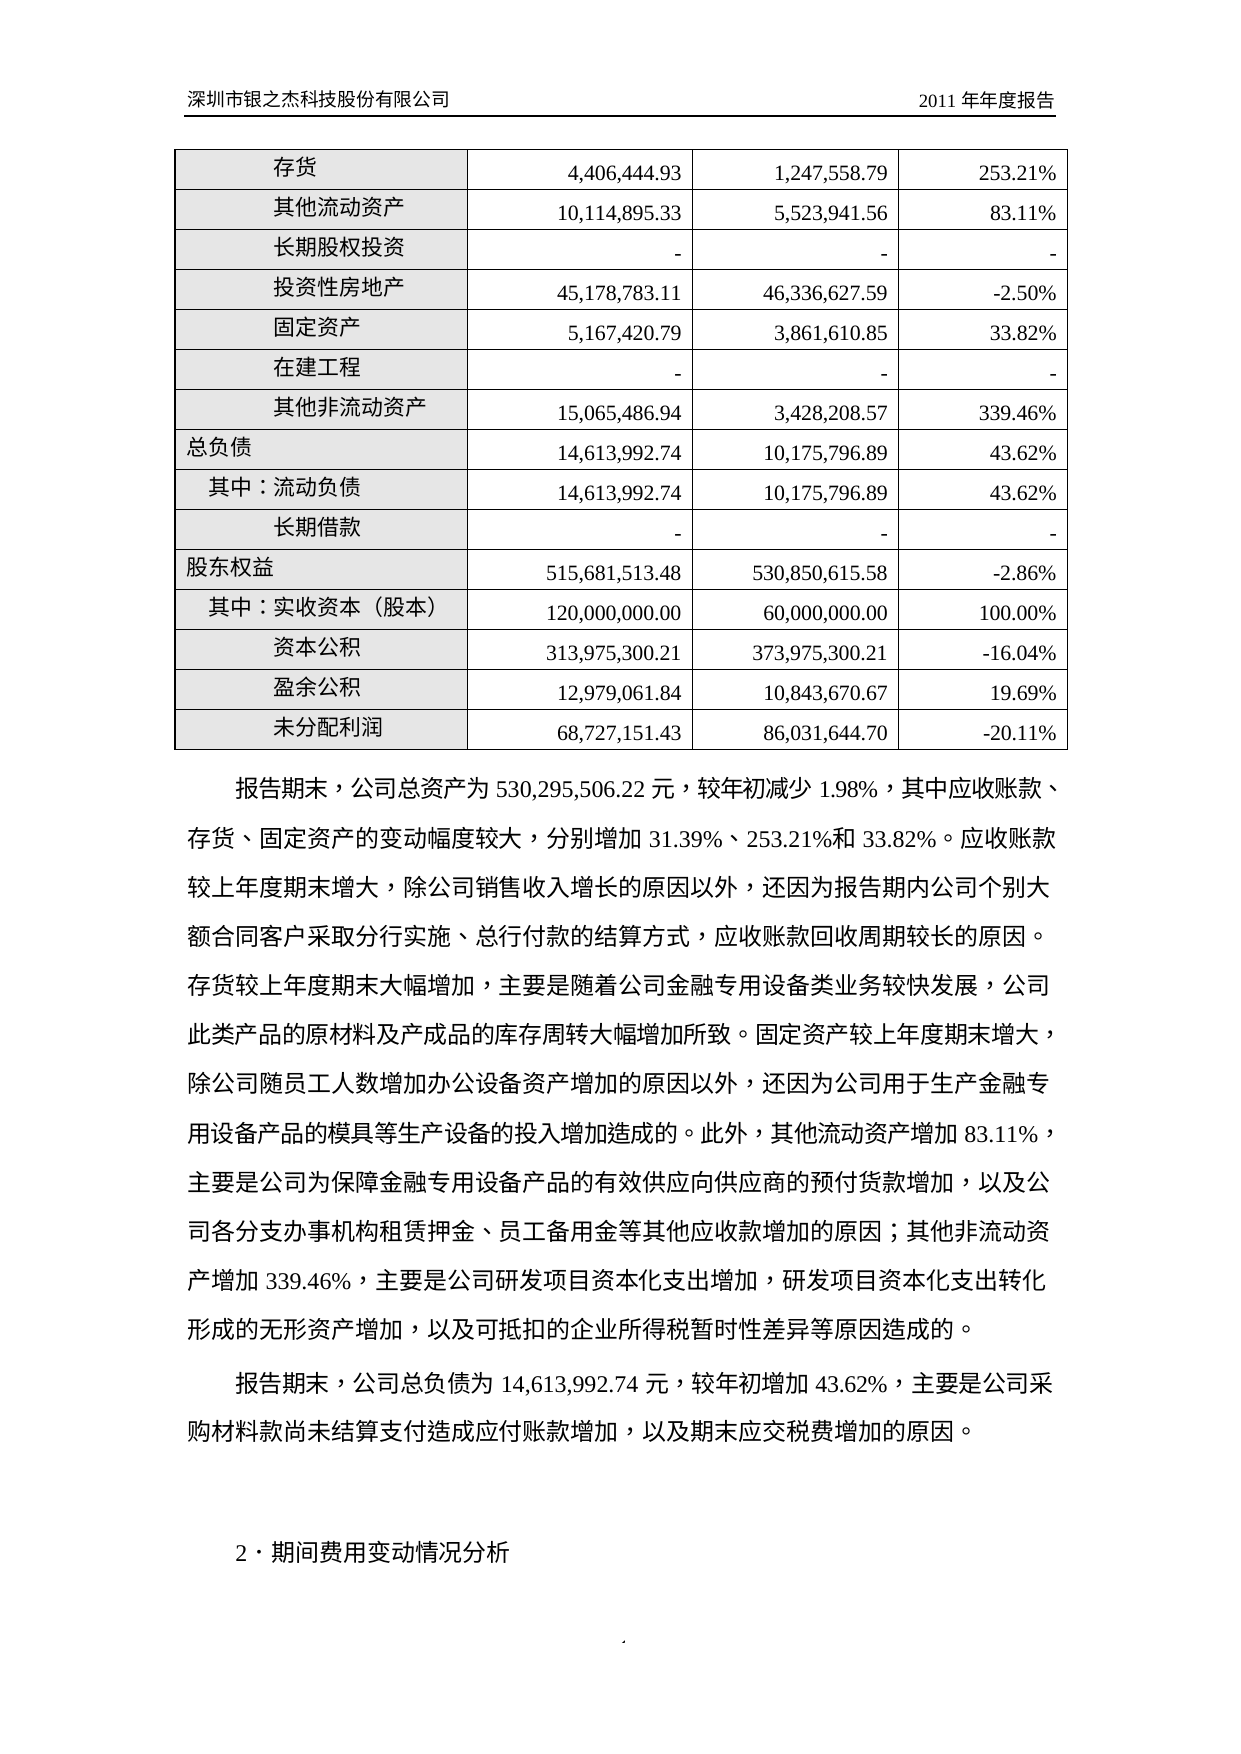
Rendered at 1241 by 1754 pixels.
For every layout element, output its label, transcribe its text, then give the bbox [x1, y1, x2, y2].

table_cell - [693, 230, 898, 269]
table_cell 43.62% [899, 430, 1067, 469]
table_cell 120,000,000.00 [468, 590, 692, 629]
table_cell 3,428,208.57 [693, 390, 898, 429]
table_cell 19.69% [899, 670, 1067, 709]
table_cell 45,178,783.11 [468, 270, 692, 309]
table_cell 86,031,644.70 [693, 710, 898, 749]
table_cell - [899, 350, 1067, 389]
text 报告期末，公司总负债为 14,613,992.74 元，较年初增加 43.62%，主要是公司采 购材料款尚未结算支付造成应付账款增加，以及期末应交税费增加的原因。 [187, 1367, 1054, 1447]
table_cell 10,843,670.67 [693, 670, 898, 709]
text 2．期间费用变动情况分析 [235, 1536, 1055, 1569]
table_cell - [693, 350, 898, 389]
table_cell 68,727,151.43 [468, 710, 692, 749]
table_cell 盈余公积 [176, 670, 467, 709]
table_cell -2.50% [899, 270, 1067, 309]
table_cell 股东权益 [176, 550, 467, 589]
table_cell 15,065,486.94 [468, 390, 692, 429]
table_header 1,247,558.79 [693, 150, 898, 189]
table_cell - [468, 510, 692, 549]
table_cell 14,613,992.74 [468, 430, 692, 469]
table_cell 12,979,061.84 [468, 670, 692, 709]
table_cell 长期股权投资 [176, 230, 467, 269]
table_cell 10,175,796.89 [693, 430, 898, 469]
table_cell 83.11% [899, 190, 1067, 229]
table_cell 其他非流动资产 [176, 390, 467, 429]
table_cell - [468, 350, 692, 389]
table_header 存货 [176, 150, 467, 189]
table_cell -16.04% [899, 630, 1067, 669]
table_cell 长期借款 [176, 510, 467, 549]
table_cell 14,613,992.74 [468, 470, 692, 509]
table_cell 3,861,610.85 [693, 310, 898, 349]
table_cell 5,523,941.56 [693, 190, 898, 229]
table_cell 固定资产 [176, 310, 467, 349]
table_cell 530,850,615.58 [693, 550, 898, 589]
table_cell 373,975,300.21 [693, 630, 898, 669]
table_cell - [899, 230, 1067, 269]
table_cell 总负债 [176, 430, 467, 469]
table_cell 投资性房地产 [176, 270, 467, 309]
table_header 4,406,444.93 [468, 150, 692, 189]
table_cell 43.62% [899, 470, 1067, 509]
table_cell -2.86% [899, 550, 1067, 589]
table_cell 60,000,000.00 [693, 590, 898, 629]
table_cell 515,681,513.48 [468, 550, 692, 589]
table_cell - [693, 510, 898, 549]
table_cell 其中：流动负债 [176, 470, 467, 509]
table_cell 339.46% [899, 390, 1067, 429]
table_cell 10,114,895.33 [468, 190, 692, 229]
table_cell 33.82% [899, 310, 1067, 349]
text 报告期末，公司总资产为 530,295,506.22 元，较年初减少 1.98%，其中应收账款、 存货、固定资产的变动幅度较大，分别增加 31.39%、253.21%和 33.82%。应收账款 较上年度期末增大，除公司销售收入增长的原因以外，还因为报告期内公司个别大 额合同客户采取分行实施、总行付款的结算方式，应收账款回收周期较长的原因。 存货较上年度期末大幅增加，主要是随着公司金融专用设备类业务较快发展，公司 此类产品的原材料及产成品的库存周转大幅增加所致。固定资产较上年度期末增大， 除公司随员工人数增加办公设备资产增加的原因以外，还因为公司用于生产金融专 用设备产品的模具等生产设备的投入增加造成的。此外，其他流动资产增加 83.11%， 主要是公司为保障金融专用设备产品的有效供应向供应商的预付货款增加，以及公 司各分支办事机构租赁押金、员工备用金等其他应收款增加的原因；其他非流动资 产增加 339.46%，主要是公司研发项目资本化支出增加，研发项目资本化支出转化 形成的无形资产增加，以及可抵扣的企业所得税暂时性差异等原因造成的。 [187, 772, 1066, 1346]
table_cell - [899, 510, 1067, 549]
table_cell 5,167,420.79 [468, 310, 692, 349]
table_cell 46,336,627.59 [693, 270, 898, 309]
table_cell 未分配利润 [176, 710, 467, 749]
table_header 253.21% [899, 150, 1067, 189]
table_cell 在建工程 [176, 350, 467, 389]
table_cell 100.00% [899, 590, 1067, 629]
table_cell 其他流动资产 [176, 190, 467, 229]
table_cell -20.11% [899, 710, 1067, 749]
table_cell 313,975,300.21 [468, 630, 692, 669]
table_cell 资本公积 [176, 630, 467, 669]
table_cell 10,175,796.89 [693, 470, 898, 509]
table_cell 其中：实收资本（股本） [176, 590, 467, 629]
table_cell - [468, 230, 692, 269]
